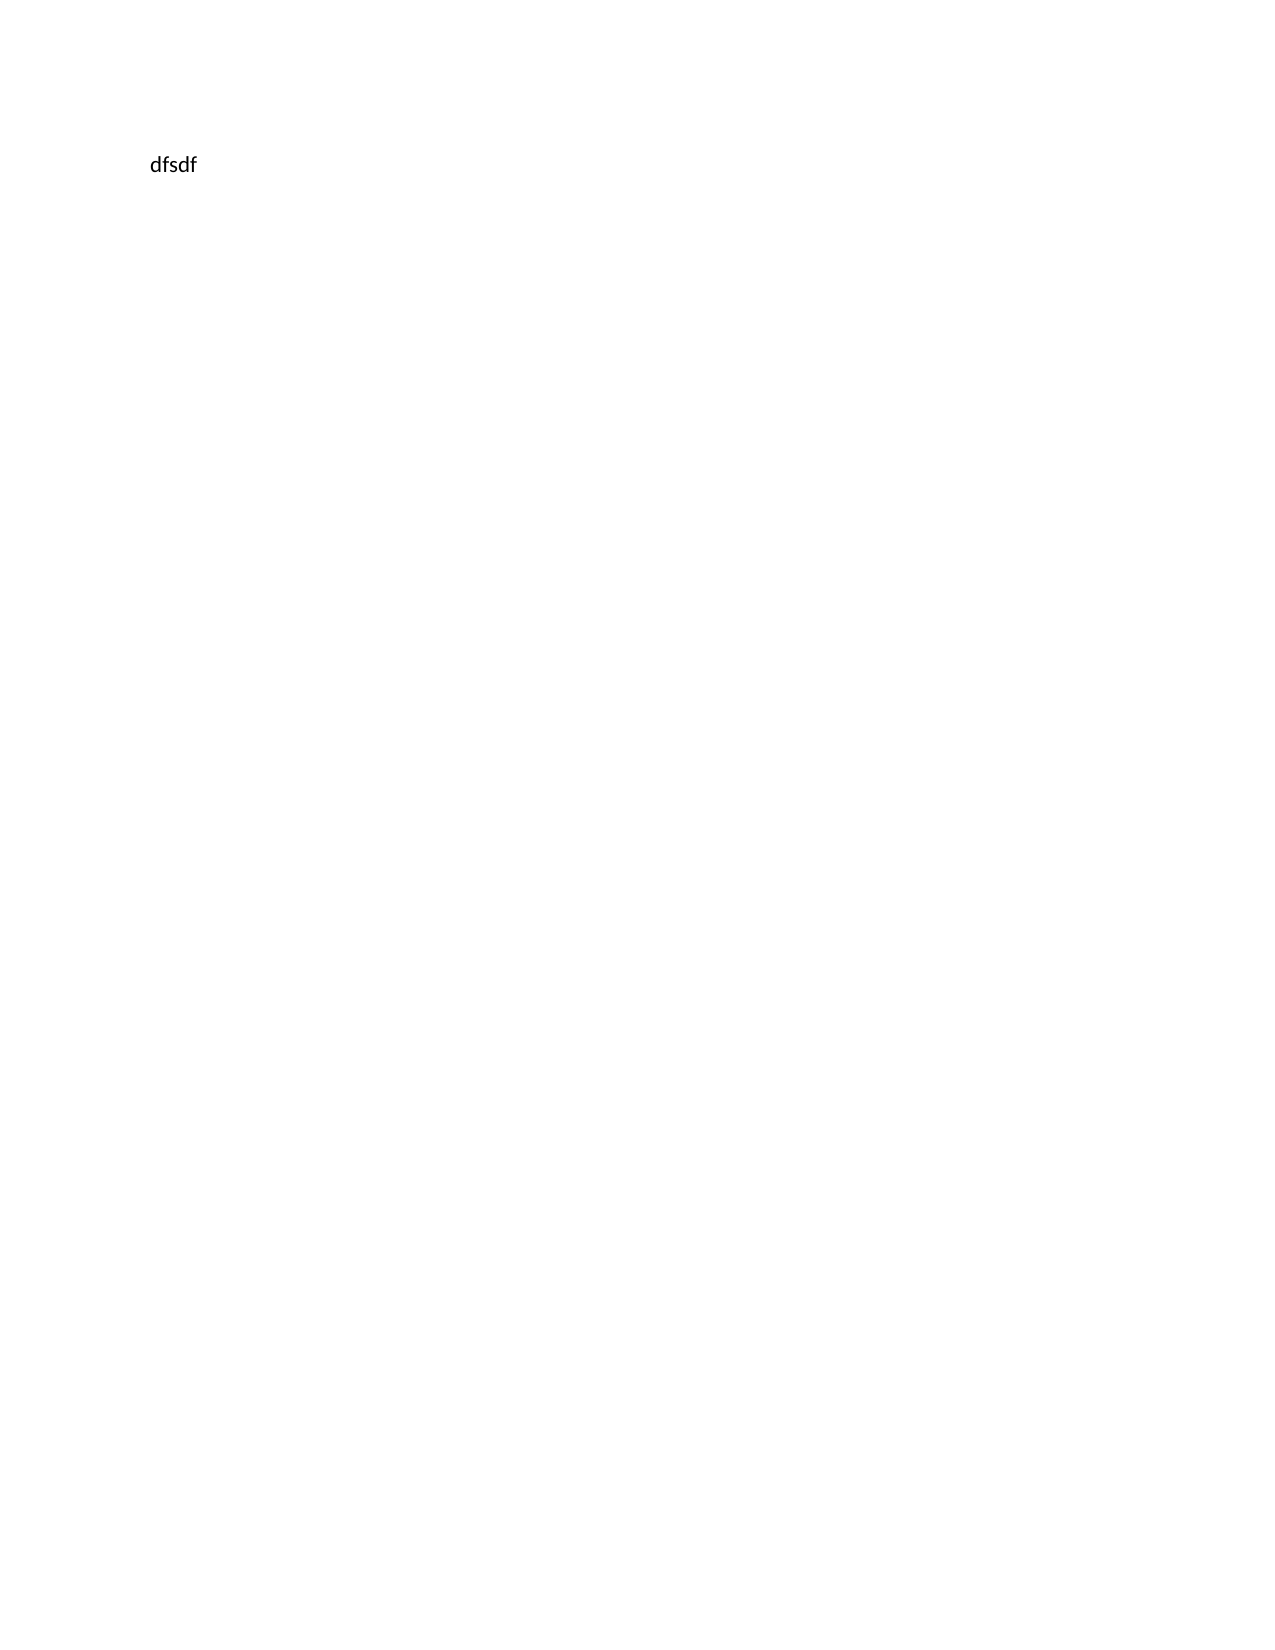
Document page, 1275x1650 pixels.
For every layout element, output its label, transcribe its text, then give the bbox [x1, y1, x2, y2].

text dfsdf [150, 150, 1125, 178]
